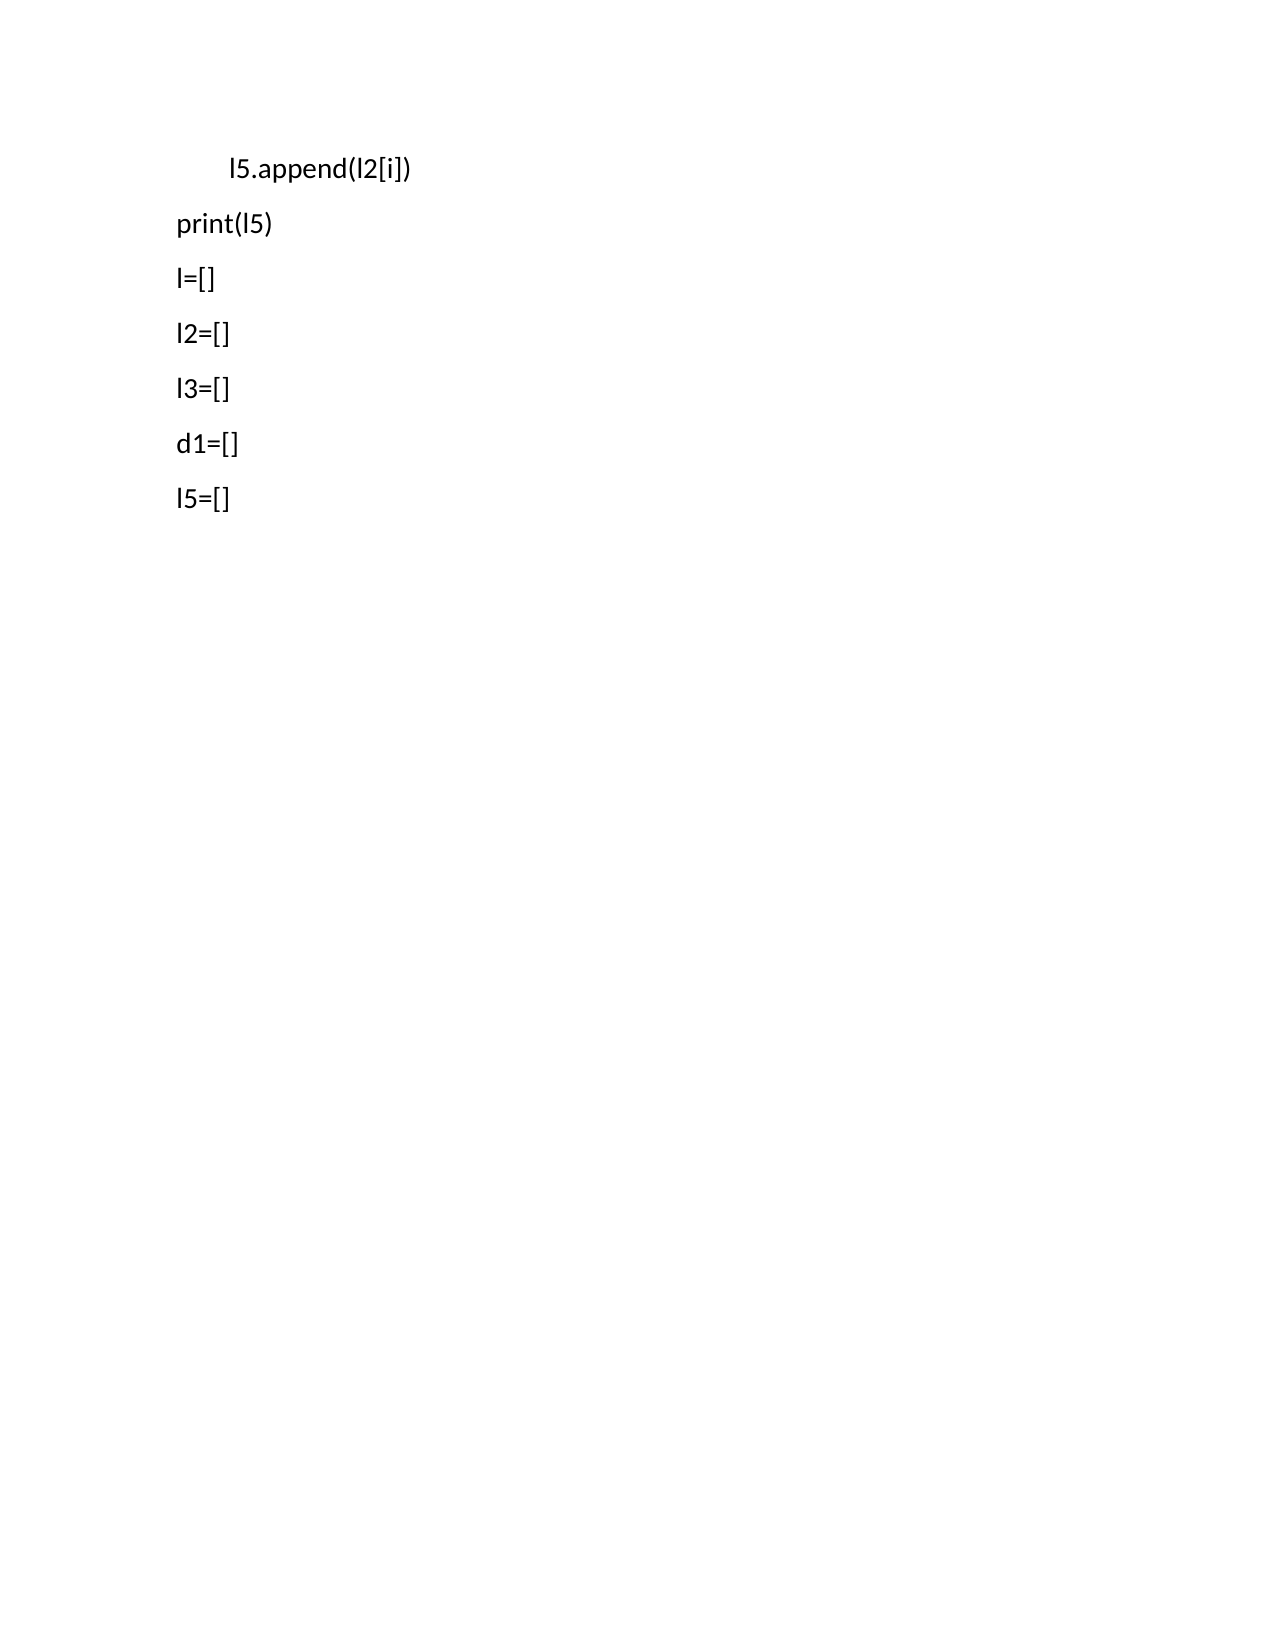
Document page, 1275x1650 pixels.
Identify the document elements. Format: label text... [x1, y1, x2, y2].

text print(l5) [150, 205, 1125, 241]
text l5=[] [150, 481, 1125, 516]
text l5.append(l2[i]) [150, 150, 1125, 186]
text d1=[] [150, 426, 1125, 461]
text l=[] [150, 260, 1125, 296]
text l2=[] [150, 315, 1125, 351]
text l3=[] [150, 370, 1125, 406]
